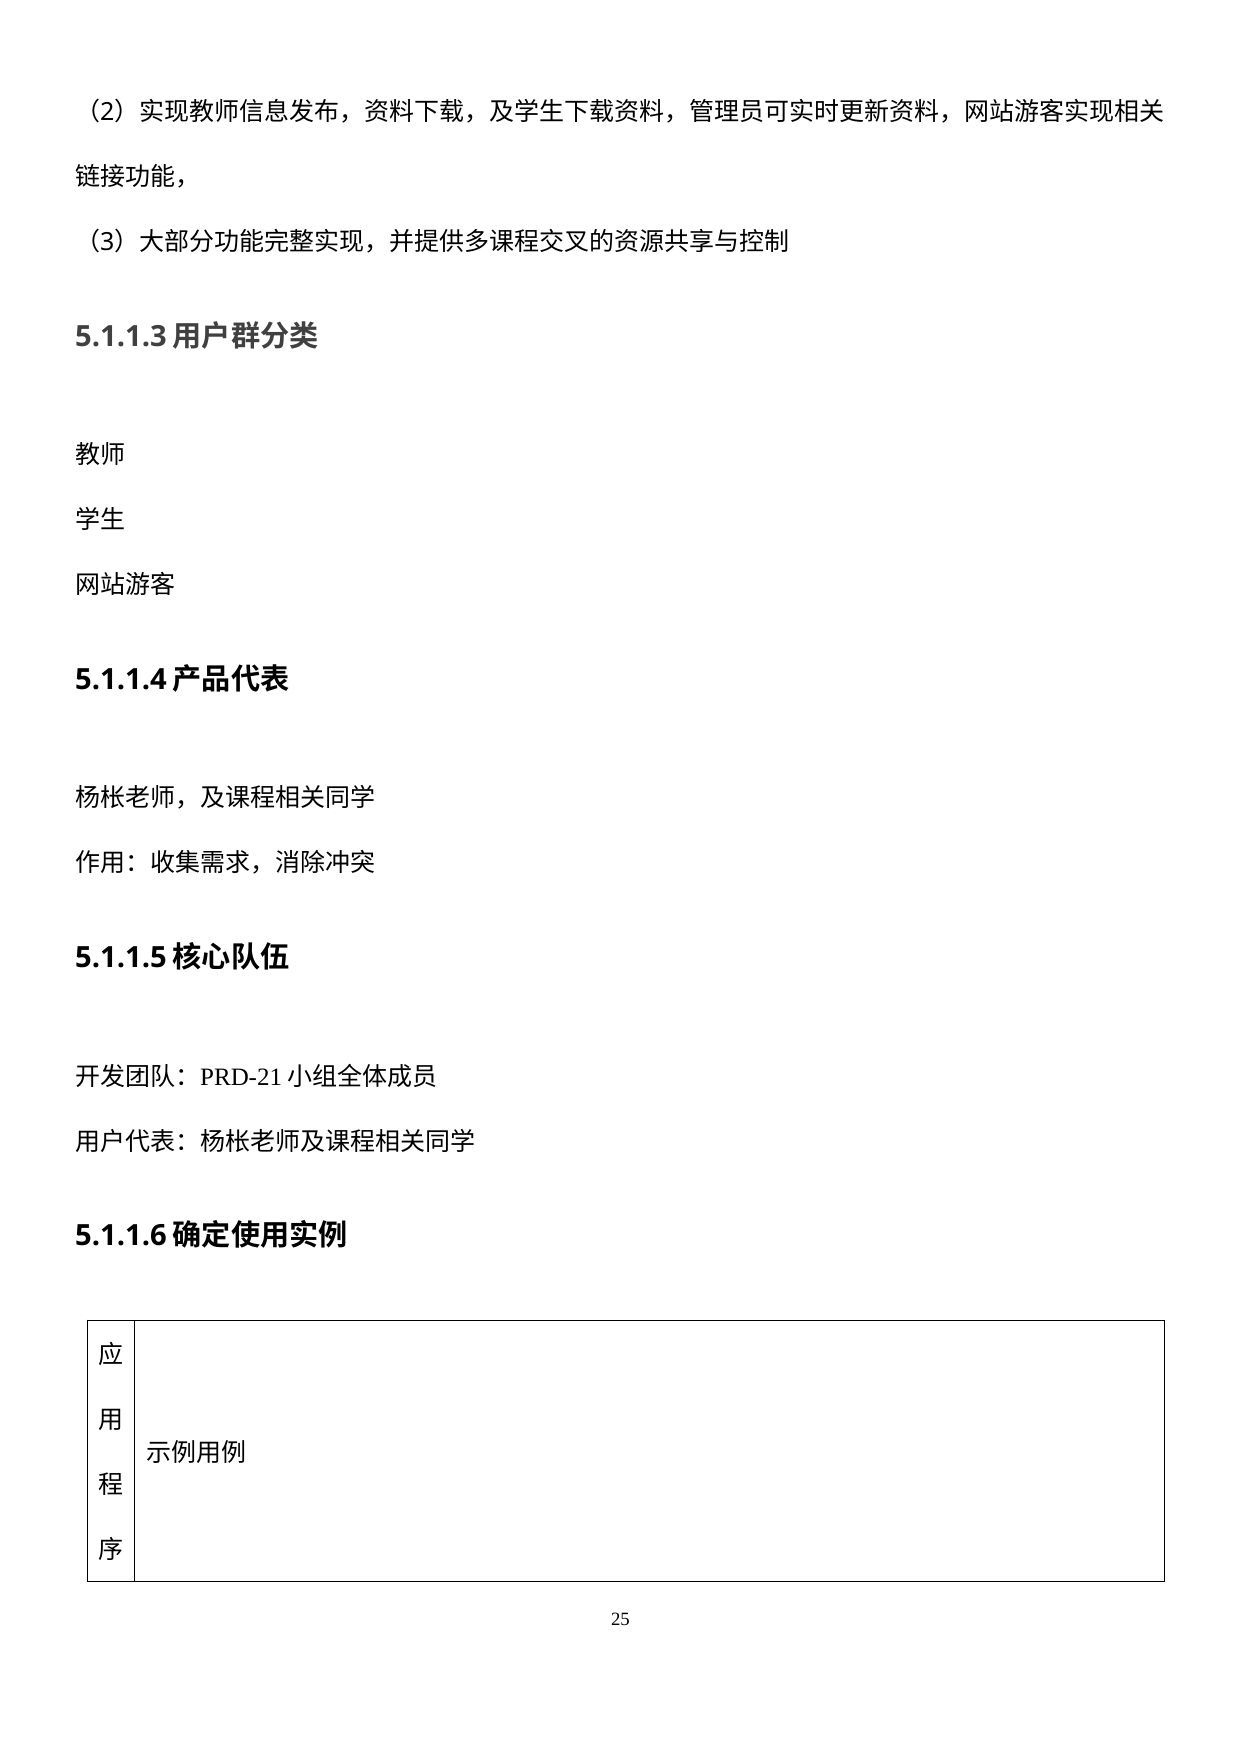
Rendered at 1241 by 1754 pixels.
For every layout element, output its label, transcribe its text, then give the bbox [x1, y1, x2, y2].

subtitle 5.1.1.5核心队伍 [75, 923, 1165, 988]
text 杨枨老师，及课程相关同学 [75, 763, 1165, 828]
text 开发团队：PRD-21小组全体成员 [75, 1042, 1165, 1107]
table_header 示例用例 [135, 1321, 1164, 1581]
subtitle 5.1.1.3用户群分类 [75, 302, 1165, 367]
text （3）大部分功能完整实现，并提供多课程交叉的资源共享与控制 [75, 207, 1165, 272]
text 教师 [75, 421, 1165, 486]
subtitle 5.1.1.4产品代表 [75, 645, 1165, 710]
text 作用：收集需求，消除冲突 [75, 828, 1165, 893]
text （2）实现教师信息发布，资料下载，及学生下载资料，管理员可实时更新资料，网站游客实现相关链接功能， [75, 77, 1165, 207]
text 网站游客 [75, 551, 1165, 616]
table_header 应用程序 [88, 1321, 134, 1581]
text 学生 [75, 486, 1165, 551]
subtitle 5.1.1.6确定使用实例 [75, 1201, 1165, 1266]
text 用户代表：杨枨老师及课程相关同学 [75, 1107, 1165, 1172]
